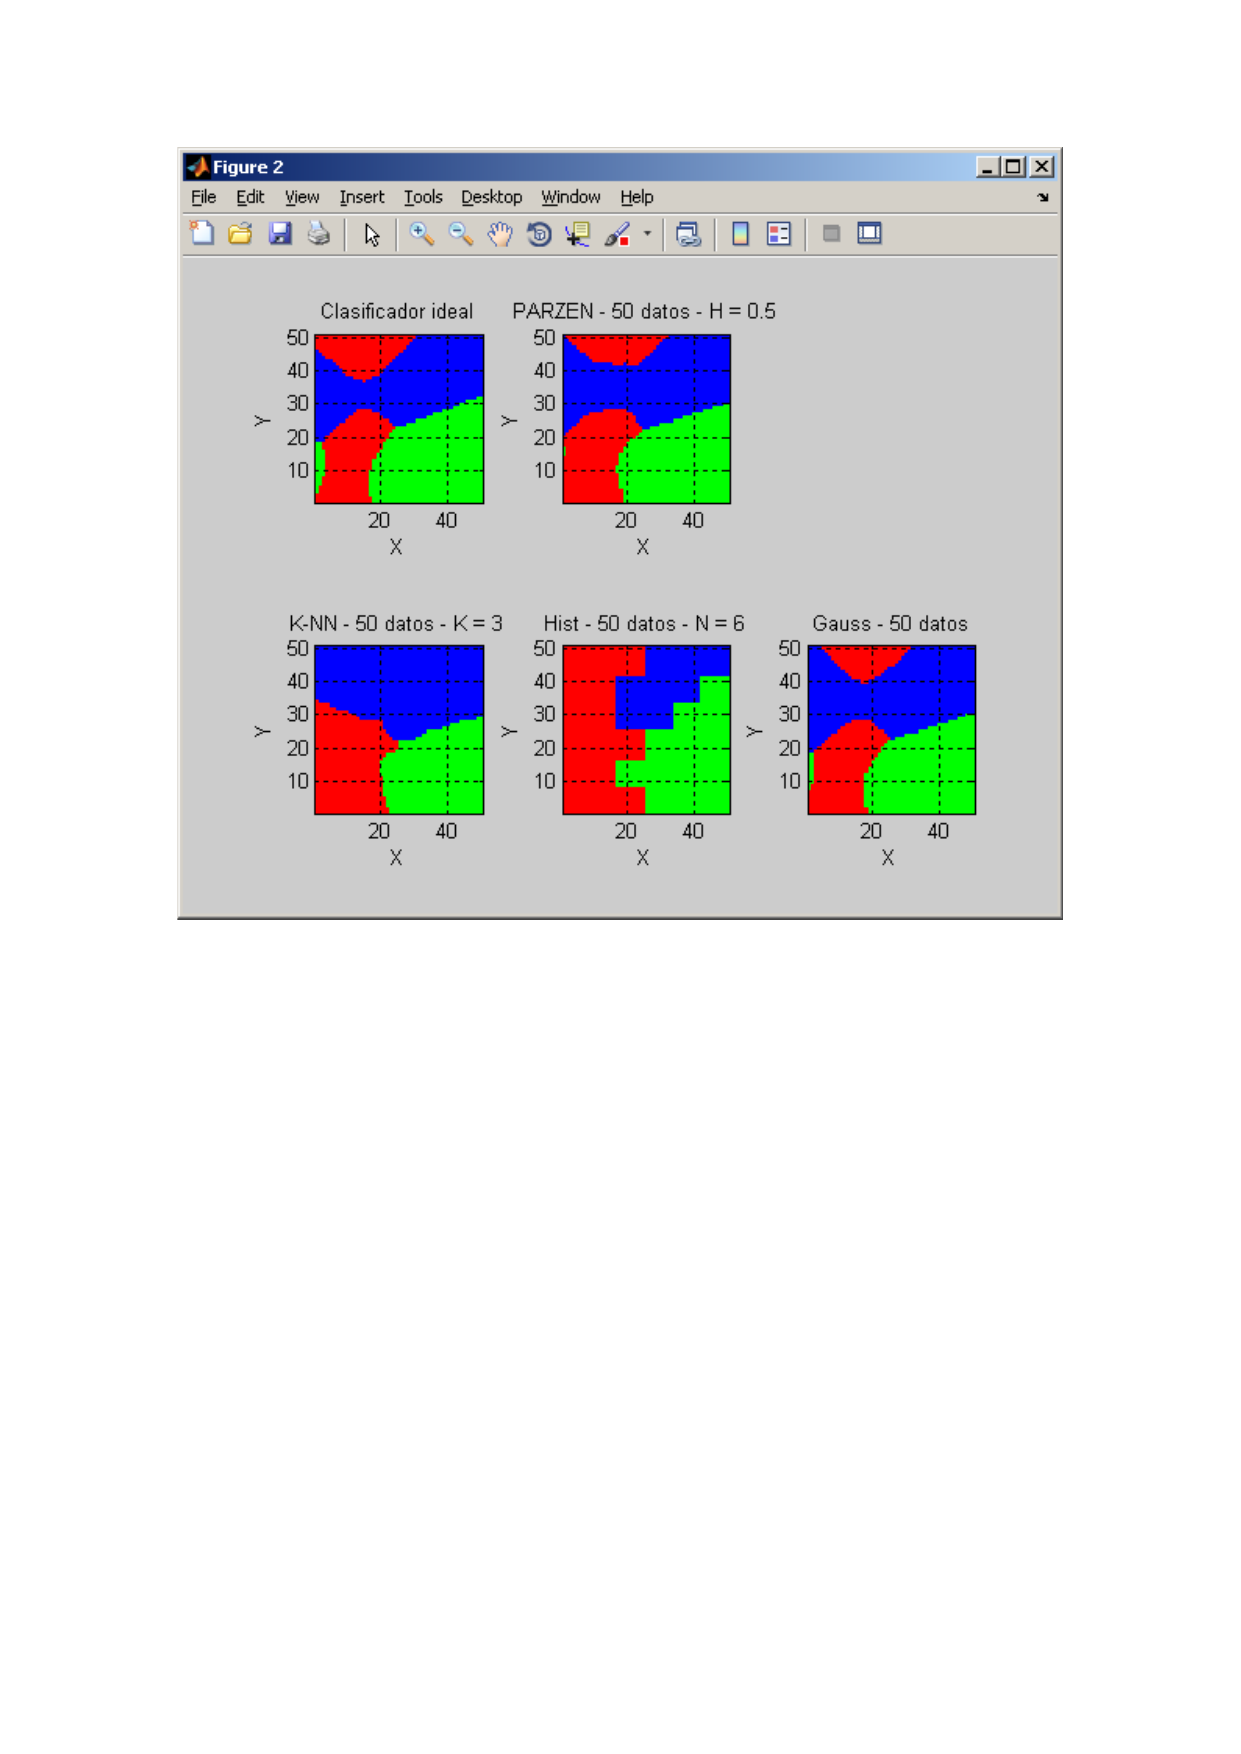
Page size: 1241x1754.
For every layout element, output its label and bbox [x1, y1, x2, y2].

picture [177, 147, 1063, 920]
